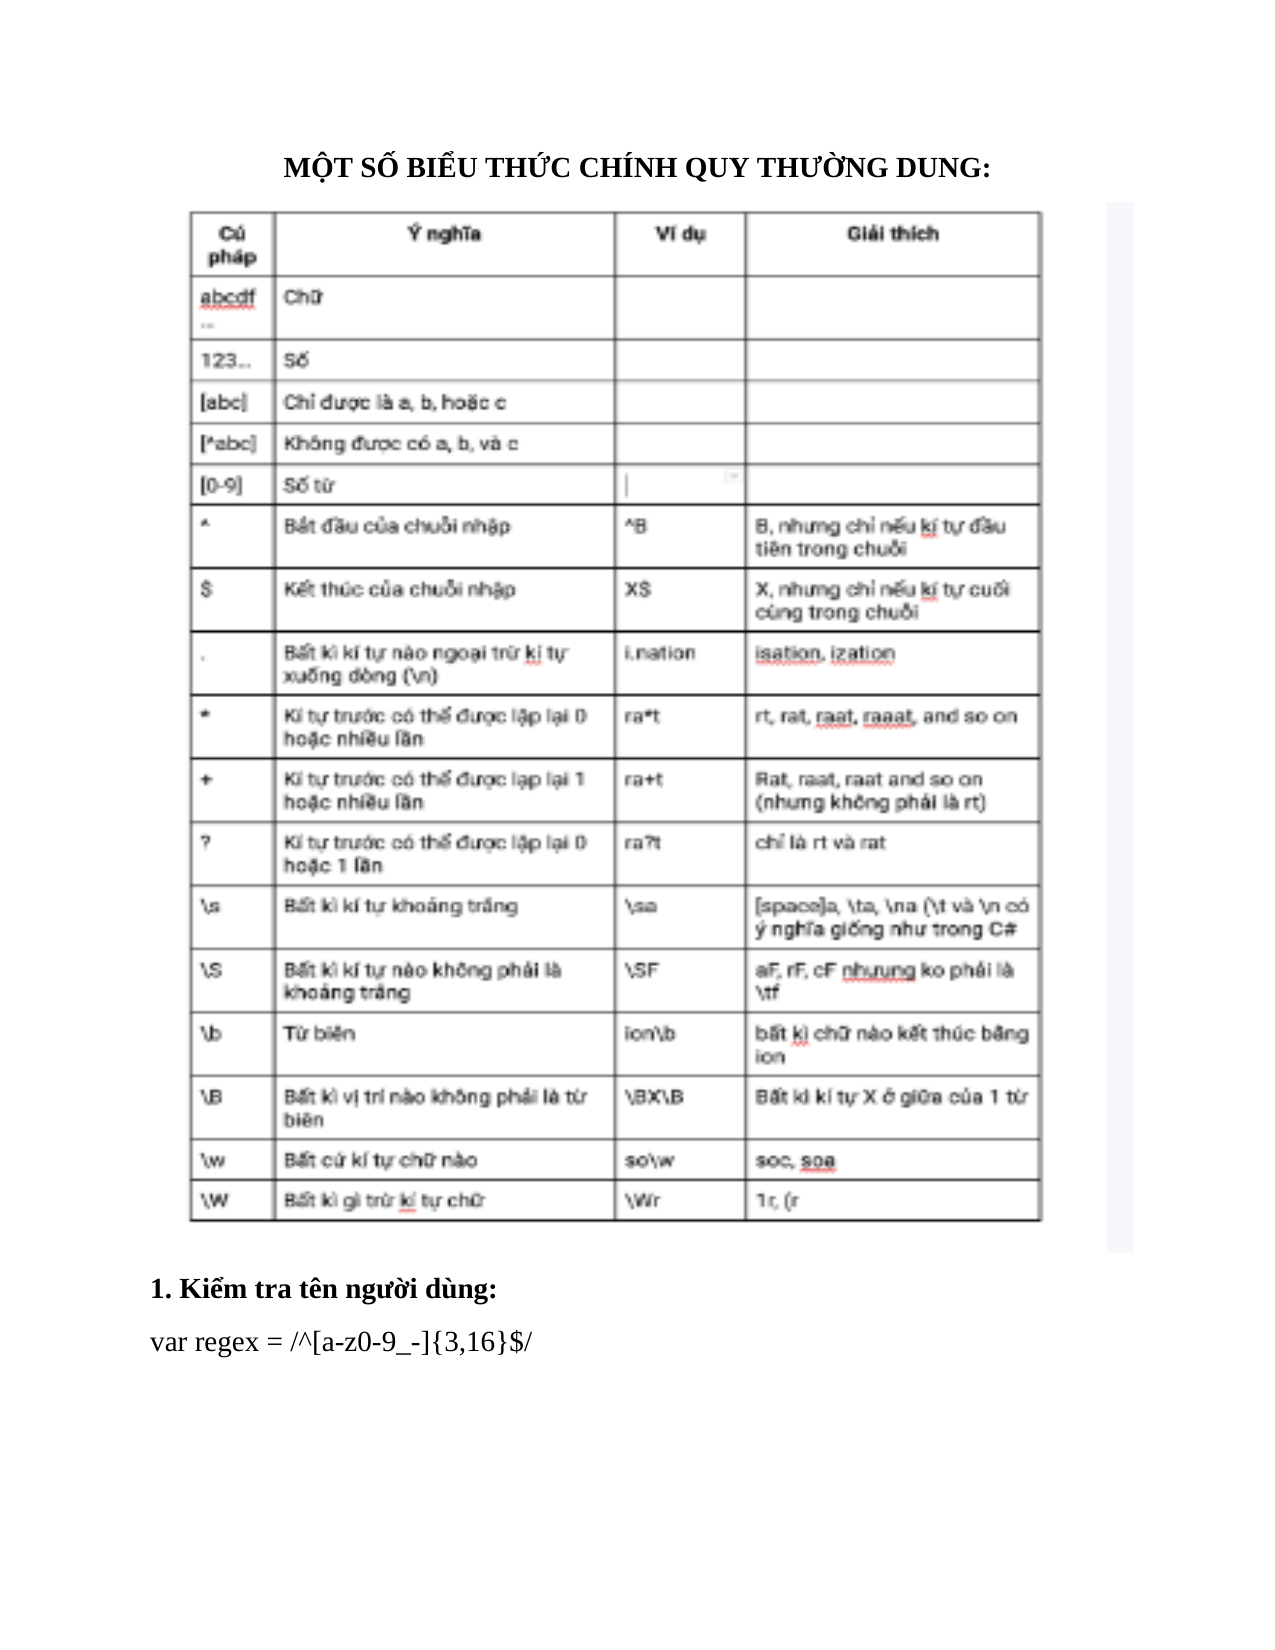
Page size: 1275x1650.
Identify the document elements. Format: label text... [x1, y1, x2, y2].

picture [150, 202, 1134, 1253]
text MỘT SỐ BIỂU THỨC CHÍNH QUY THƯỜNG DUNG: [150, 150, 1125, 183]
text 1. Kiểm tra tên người dùng: [150, 1272, 1125, 1305]
text var regex = /^[a-z0-9_-]{3,16}$/ [150, 1324, 1125, 1358]
